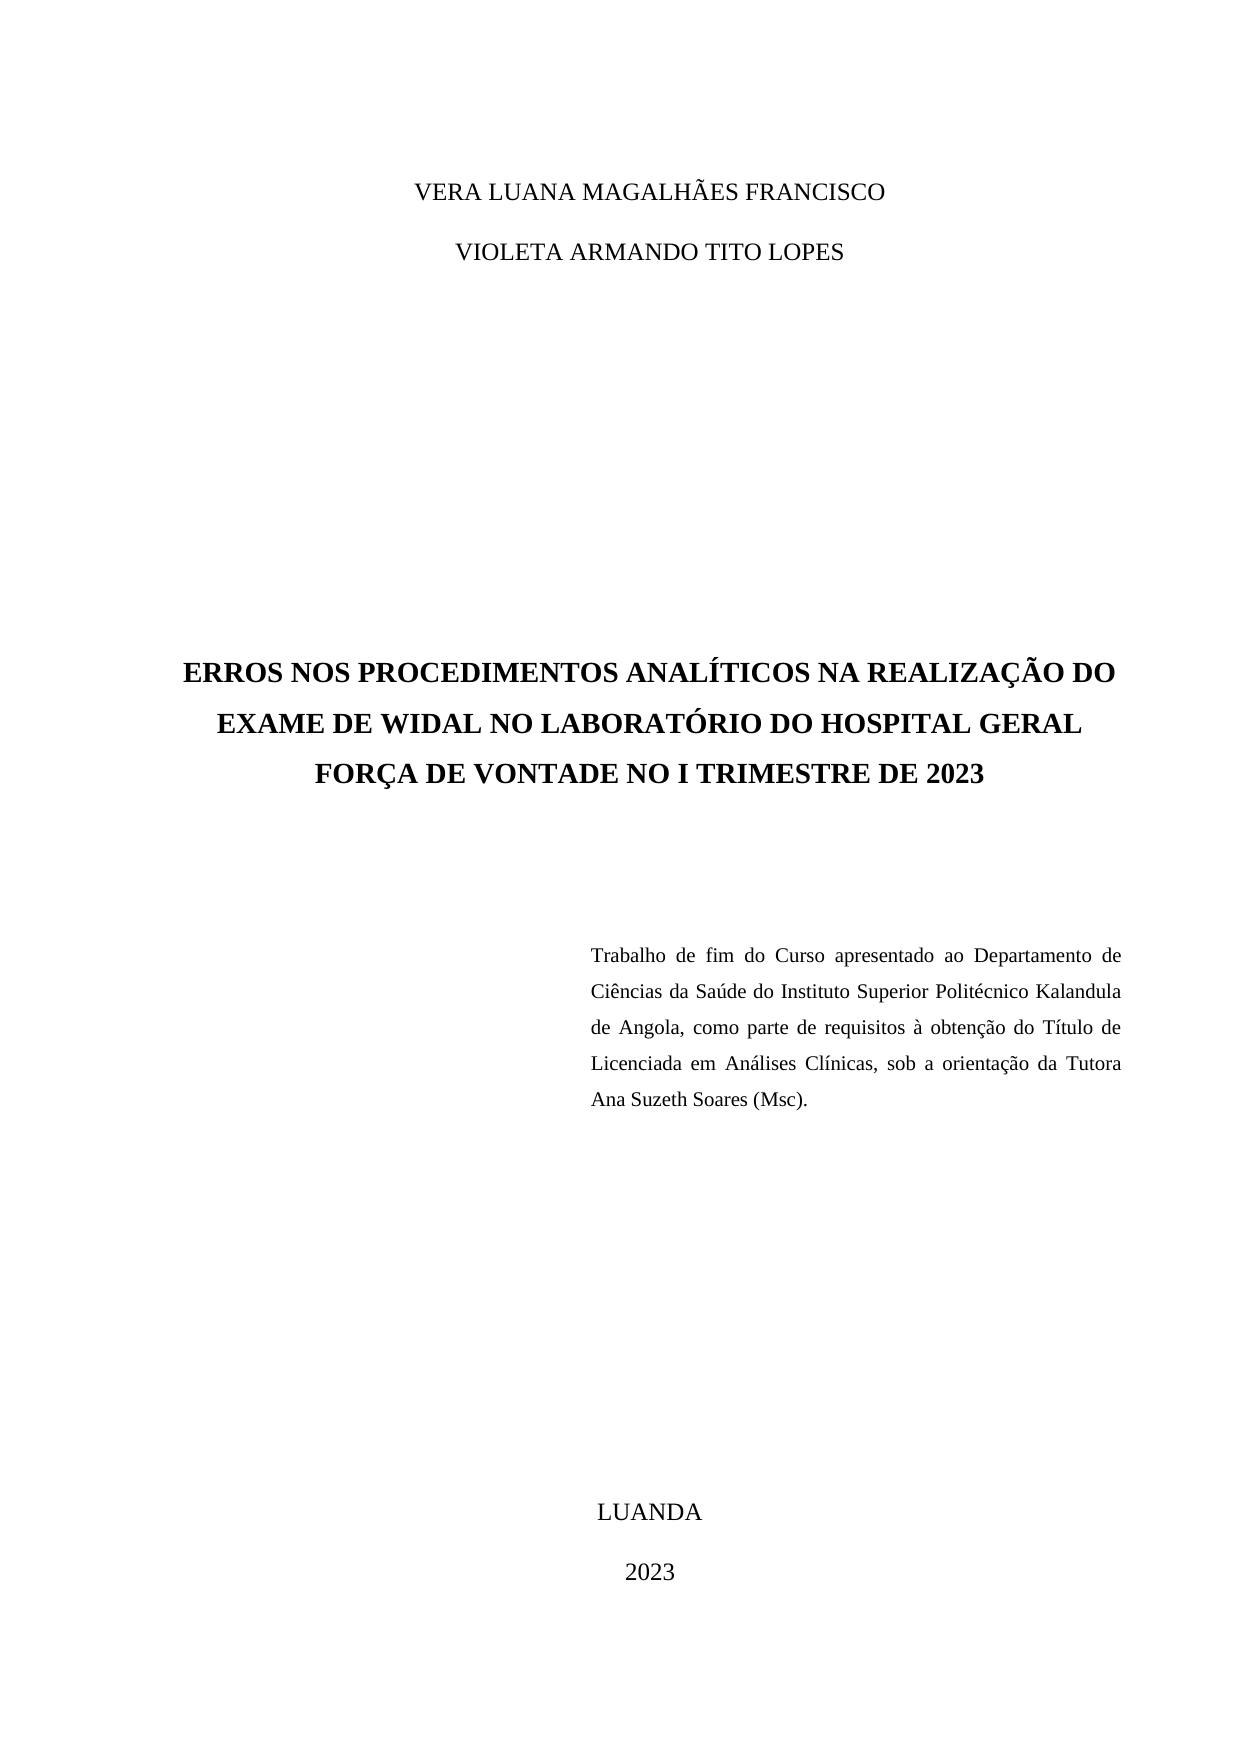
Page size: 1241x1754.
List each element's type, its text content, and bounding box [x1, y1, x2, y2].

text ERROS NOS PROCEDIMENTOS ANALÍTICOS NA REALIZAÇÃO DO EXAME DE WIDAL NO LABORATÓRIO DO HOSPITAL GERAL FORÇA DE VONTADE NO I TRIMESTRE DE 2023 [177, 656, 1122, 790]
text VERA LUANA MAGALHÃES FRANCISCO [177, 177, 1122, 206]
text VIOLETA ARMANDO TITO LOPES [177, 237, 1122, 266]
text LUANDA [177, 1497, 1122, 1526]
text Trabalho de fim do Curso apresentado ao Departamento de Ciências da Saúde do Instituto Superior Politécnico Kalandula de Angola, como parte de requisitos à obtenção do Título de Licenciada em Análises Clínicas, sob a orientação da Tutora Ana Suzeth Soares (Msc). [591, 943, 1122, 1111]
text 2023 [177, 1557, 1122, 1585]
